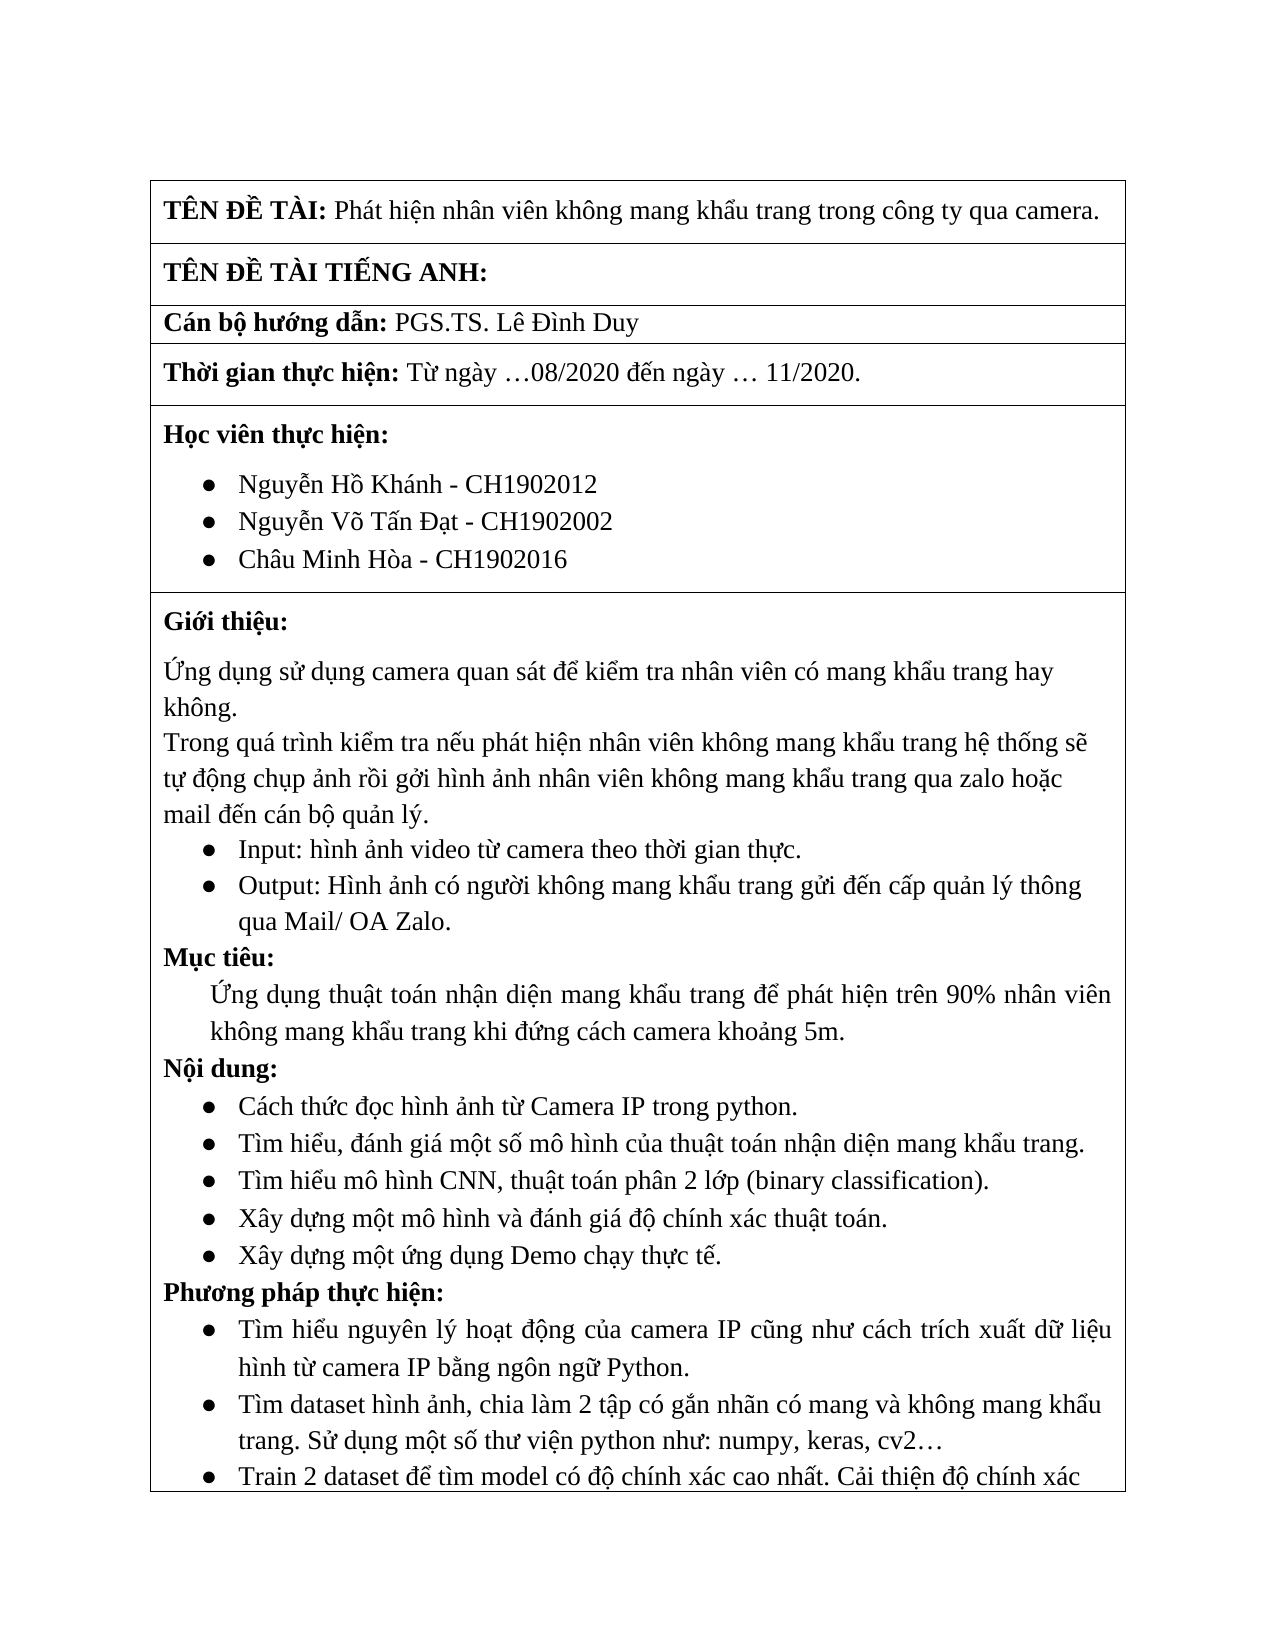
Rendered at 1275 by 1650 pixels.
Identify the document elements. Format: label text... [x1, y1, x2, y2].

table_cell TÊN ĐỀ TÀI TIẾNG ANH: [151, 244, 1125, 305]
table_header TÊN ĐỀ TÀI: Phát hiện nhân viên không mang khẩu trang trong công ty qua camera. [151, 181, 1125, 243]
table_cell Cán bộ hướng dẫn: PGS.TS. Lê Đình Duy [151, 306, 1125, 342]
table_cell Thời gian thực hiện: Từ ngày …08/2020 đến ngày … 11/2020. [151, 344, 1125, 405]
table_cell Học viên thực hiện: Nguyễn Hồ Khánh - CH1902012 Nguyễn Võ Tấn Đạt - CH1902002 Châu Minh Hòa - CH1902016 [151, 406, 1125, 592]
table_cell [151, 593, 1125, 1491]
